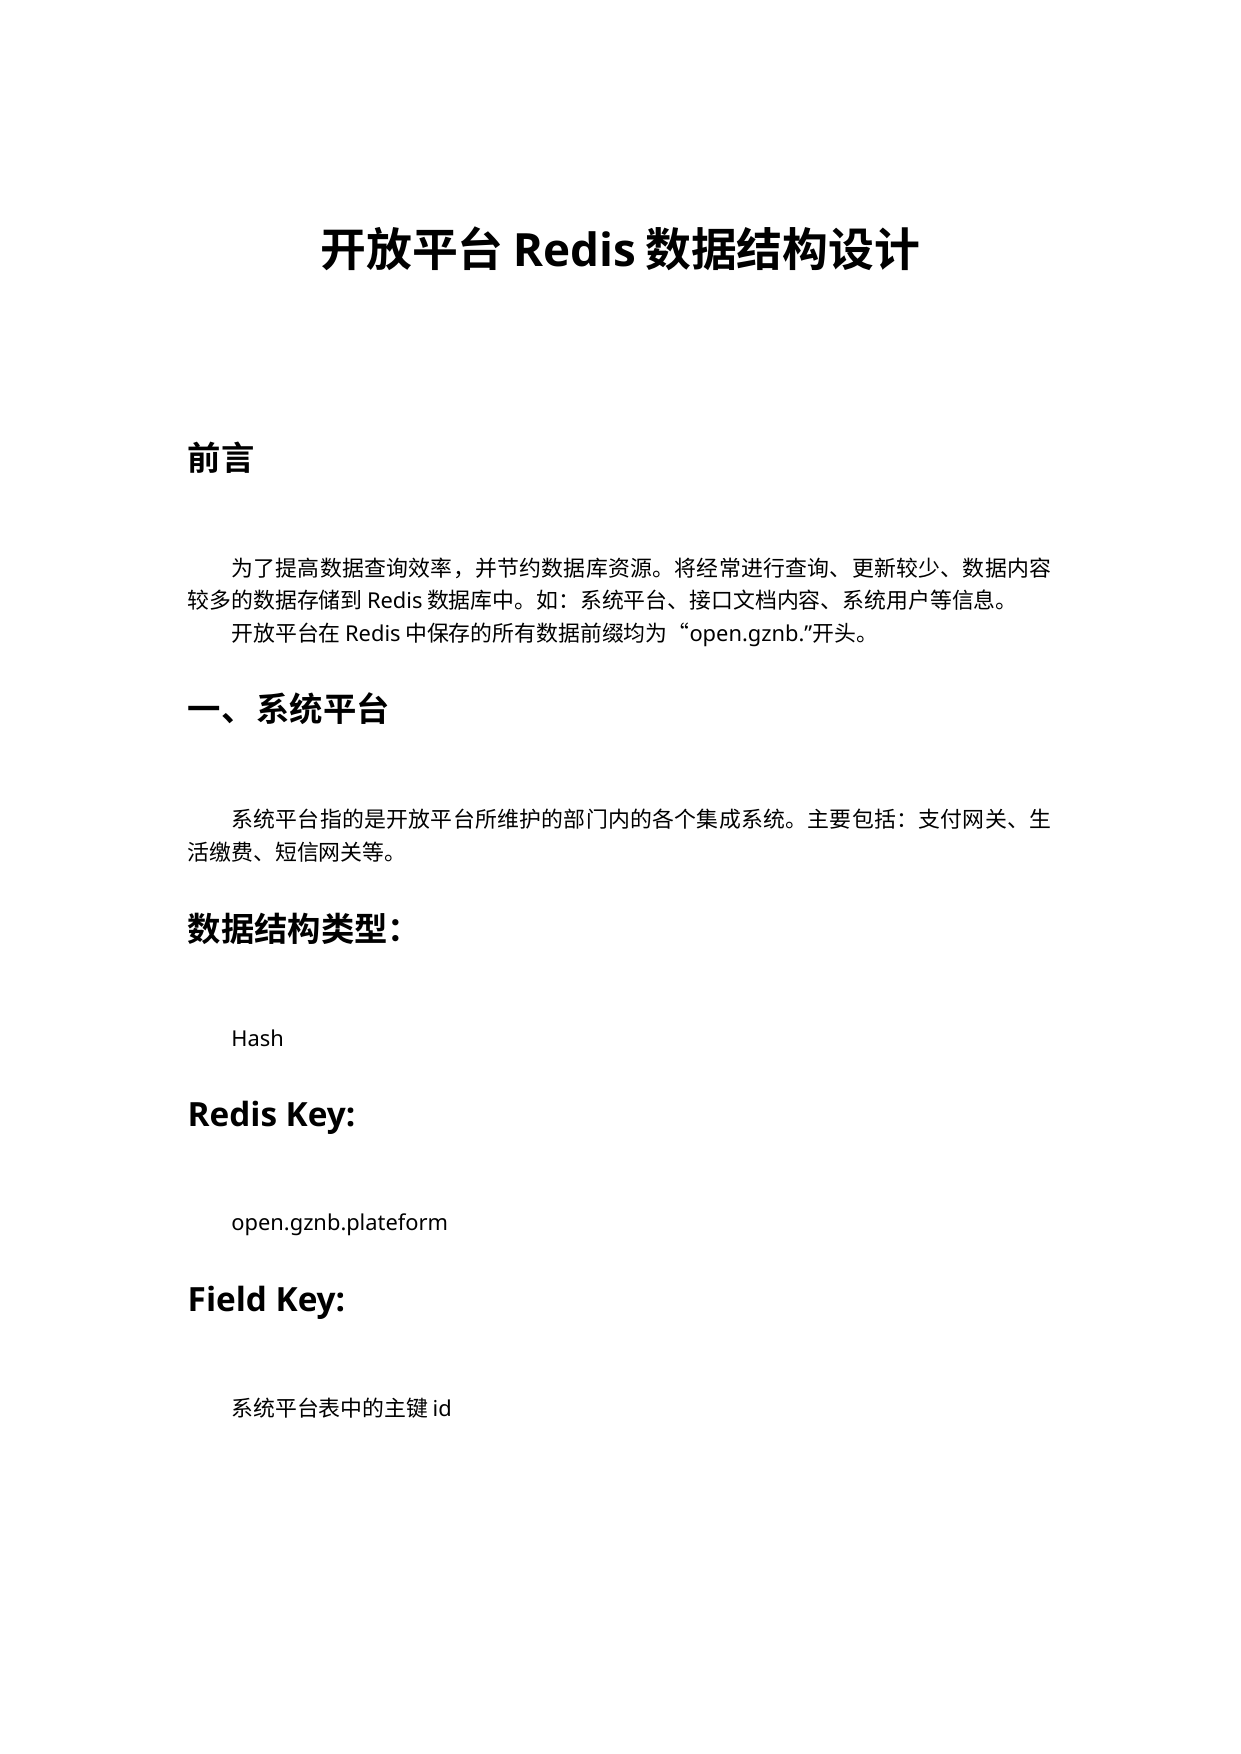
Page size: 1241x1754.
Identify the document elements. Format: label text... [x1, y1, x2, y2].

subtitle 系统平台 [187, 675, 1053, 740]
text Hash [187, 1021, 1053, 1054]
text 开放平台在Redis中保存的所有数据前缀均为“open.gznb.”开头。 [187, 615, 1053, 648]
subtitle Field Key: [187, 1266, 1053, 1331]
text 系统平台指的是开放平台所维护的部门内的各个集成系统。主要包括：支付网关、生活缴费、短信网关等。 [187, 802, 1053, 867]
subtitle 前言 [187, 423, 1053, 488]
text 为了提高数据查询效率，并节约数据库资源。将经常进行查询、更新较少、数据内容较多的数据存储到Redis数据库中。如：系统平台、接口文档内容、系统用户等信息。 [187, 550, 1053, 615]
text 系统平台表中的主键id [187, 1391, 1053, 1423]
text open.gznb.plateform [187, 1206, 1053, 1238]
subtitle 数据结构类型： [187, 894, 1053, 959]
subtitle 开放平台Redis数据结构设计 [187, 197, 1053, 295]
subtitle Redis Key: [187, 1081, 1053, 1146]
